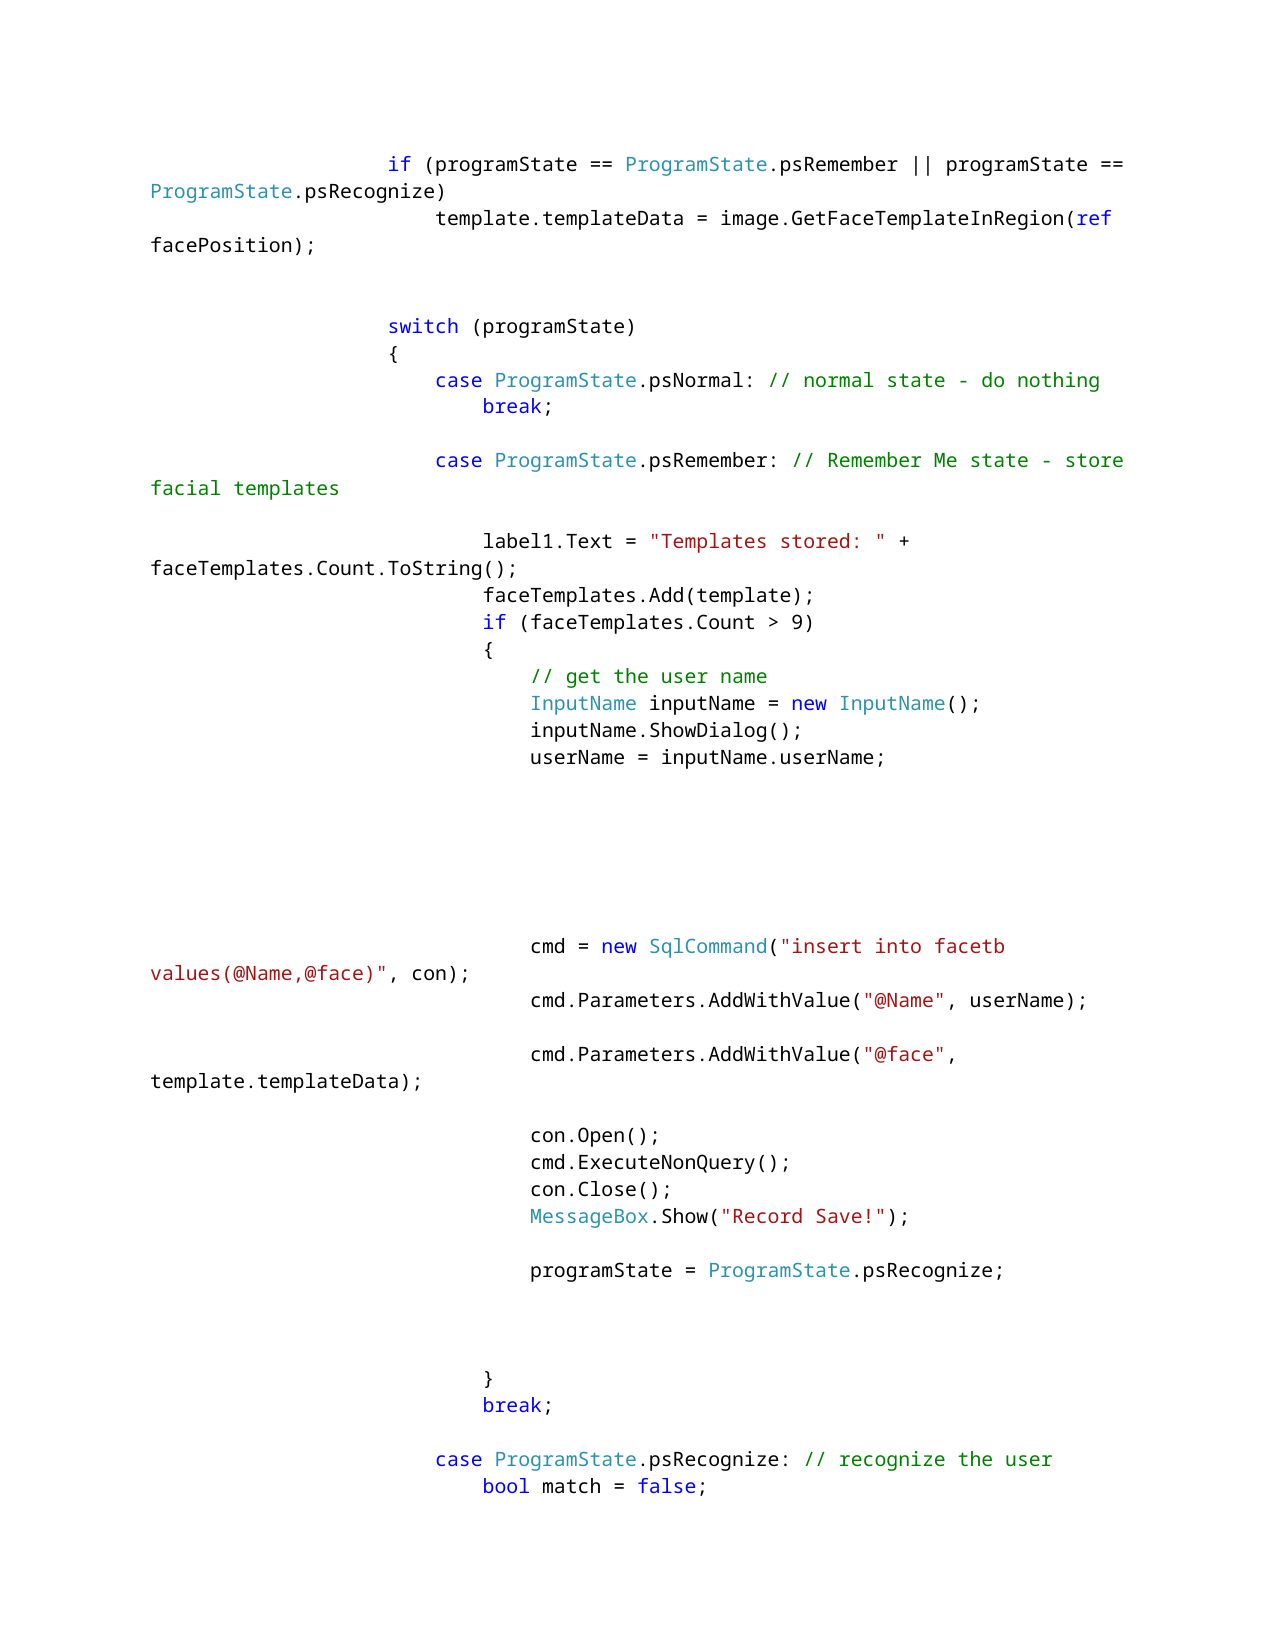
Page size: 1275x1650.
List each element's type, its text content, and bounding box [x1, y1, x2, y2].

text { [150, 339, 1125, 366]
text cmd = new SqlCommand("insert into facetb values(@Name,@face)", con); [150, 932, 1125, 986]
text case ProgramState.psNormal: // normal state - do nothing [150, 366, 1125, 393]
text if (programState == ProgramState.psRemember || programState == ProgramState.psRecognize) [150, 150, 1125, 204]
text break; [150, 393, 1125, 420]
text break; [150, 1391, 1125, 1418]
text MessageBox.Show("Record Save!"); [150, 1202, 1125, 1229]
text inputName.ShowDialog(); [150, 717, 1125, 743]
text faceTemplates.Add(template); [150, 582, 1125, 609]
text cmd.Parameters.AddWithValue("@face", template.templateData); [150, 1040, 1125, 1094]
text // get the user name [150, 663, 1125, 689]
text con.Close(); [150, 1175, 1125, 1202]
text userName = inputName.userName; [150, 743, 1125, 771]
text case ProgramState.psRecognize: // recognize the user [150, 1445, 1125, 1472]
text con.Open(); [150, 1121, 1125, 1148]
text template.templateData = image.GetFaceTemplateInRegion(ref facePosition); [150, 204, 1125, 258]
text cmd.ExecuteNonQuery(); [150, 1148, 1125, 1175]
text switch (programState) [150, 312, 1125, 339]
text } [150, 1364, 1125, 1391]
text case ProgramState.psRemember: // Remember Me state - store facial templates [150, 447, 1125, 501]
text { [150, 636, 1125, 663]
text if (faceTemplates.Count > 9) [150, 609, 1125, 636]
text InputName inputName = new InputName(); [150, 689, 1125, 717]
text cmd.Parameters.AddWithValue("@Name", userName); [150, 986, 1125, 1013]
text programState = ProgramState.psRecognize; [150, 1256, 1125, 1283]
text bool match = false; [150, 1472, 1125, 1499]
text label1.Text = "Templates stored: " + faceTemplates.Count.ToString(); [150, 528, 1125, 582]
